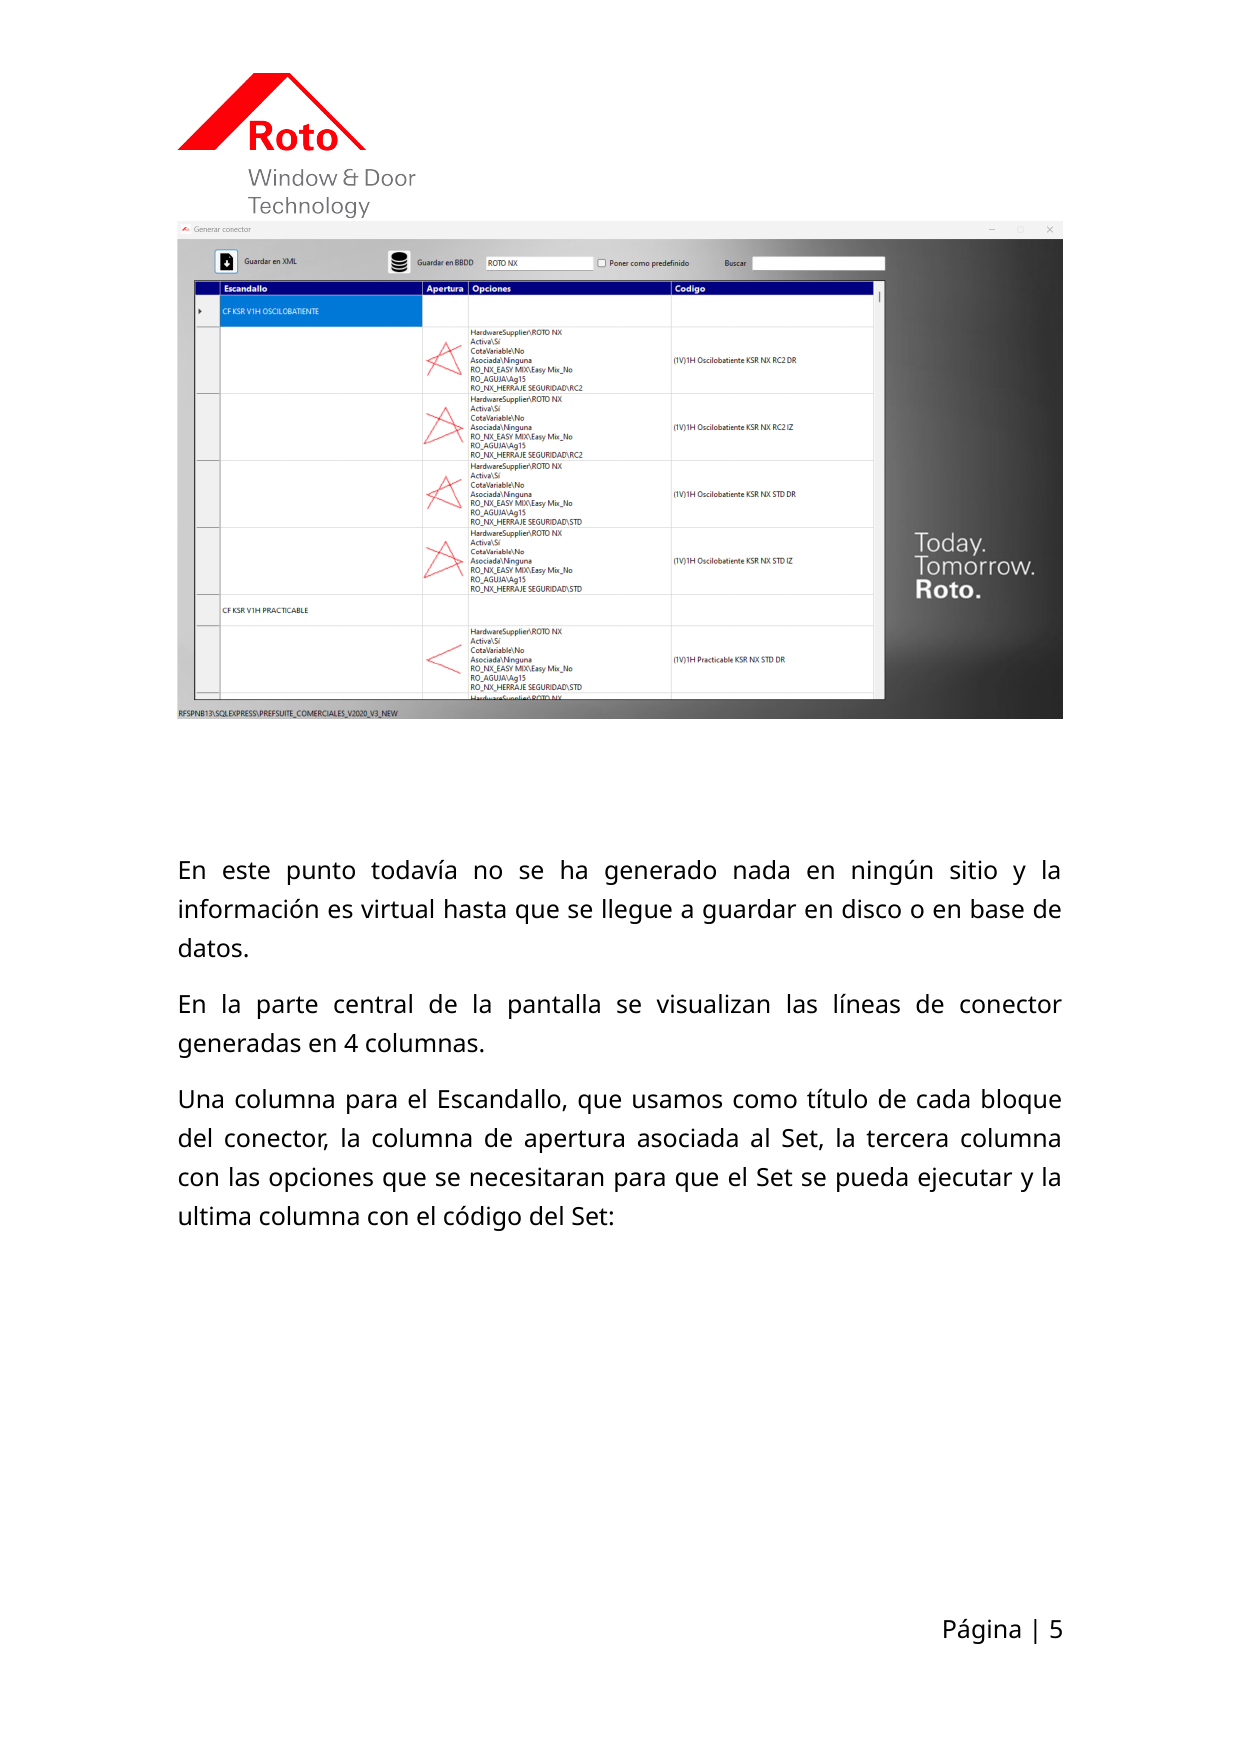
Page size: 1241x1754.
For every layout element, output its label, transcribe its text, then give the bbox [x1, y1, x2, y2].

text En este punto todavía no se ha generado nada en ningún sitio y la información es virtual hasta que se llegue a guardar en disco o en base de datos. [177, 852, 1063, 965]
text Una columna para el Escandallo, que usamos como título de cada bloque del conector, la columna de apertura asociada al Set, la tercera columna con las opciones que se necesitaran para que el Set se pueda ejecutar y la ultima columna con el código del Set: [177, 1081, 1063, 1233]
text En la parte central de la pantalla se visualizan las líneas de conector generadas en 4 columnas. [177, 986, 1063, 1060]
picture [177, 73, 1063, 719]
